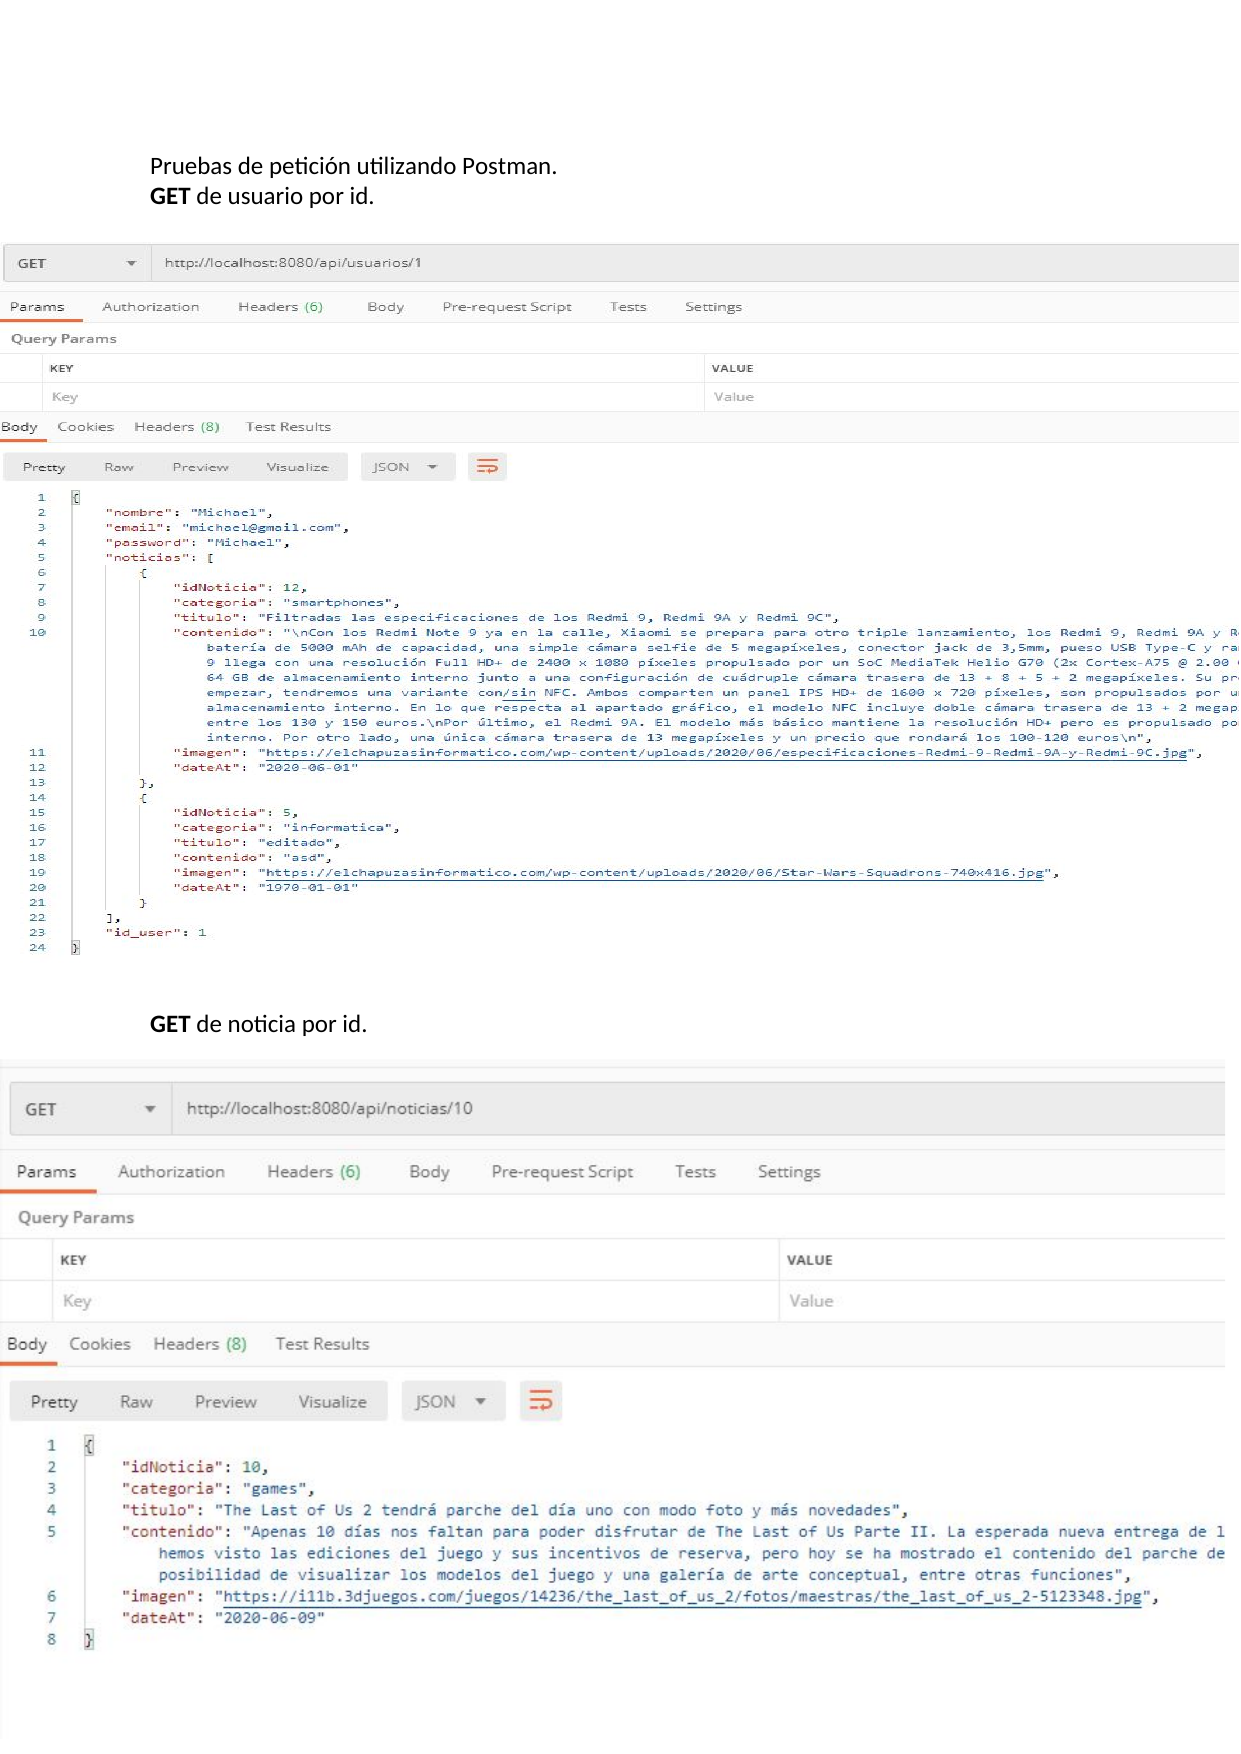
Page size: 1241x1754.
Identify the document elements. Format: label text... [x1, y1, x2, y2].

text Pruebas de petición utilizando Postman. [150, 150, 1090, 181]
text GET de usuario por id. [150, 181, 1090, 211]
picture [0, 242, 1239, 979]
text GET de noticia por id. [150, 1009, 1090, 1039]
picture [0, 1059, 1225, 1739]
